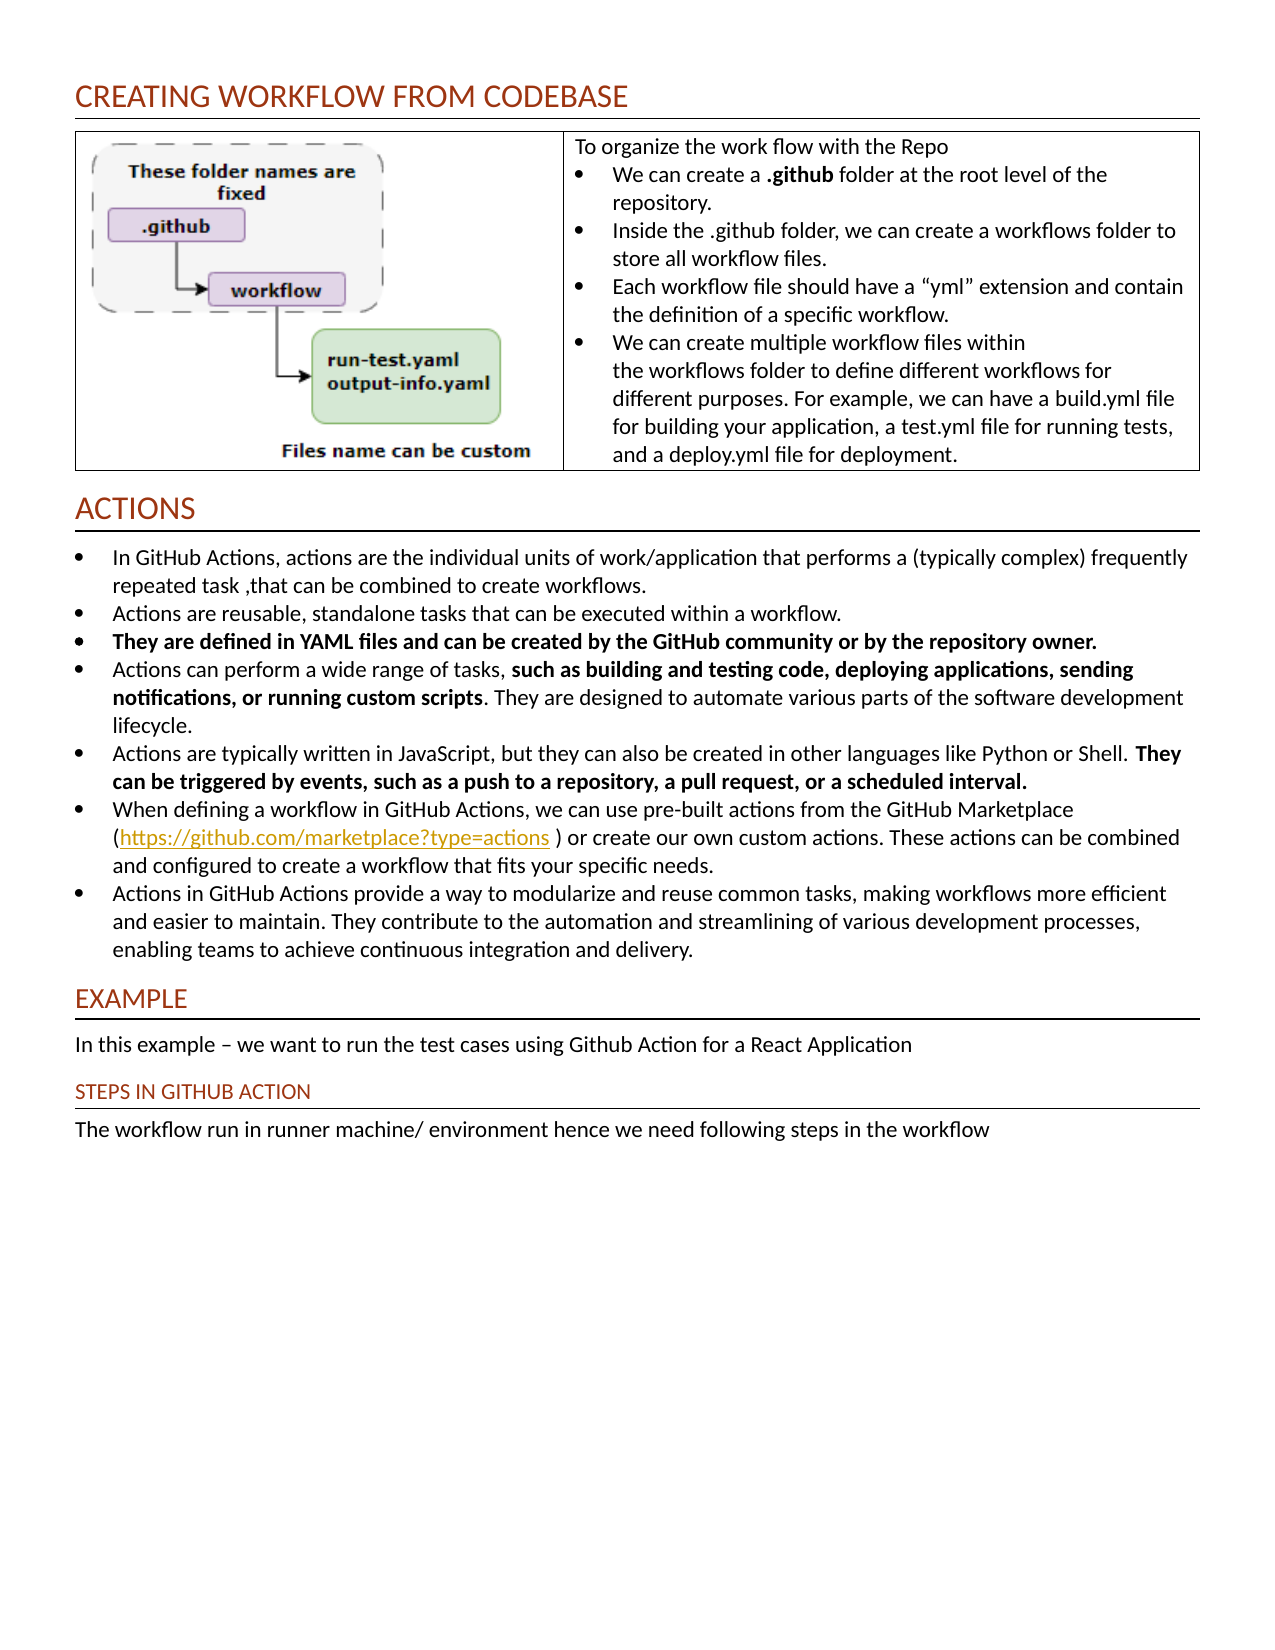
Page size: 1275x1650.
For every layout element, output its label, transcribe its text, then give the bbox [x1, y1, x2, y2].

text The workflow run in runner machine/ environment hence we need following steps in the workflow [75, 1116, 1200, 1143]
list They are defined in YAML files and can be created by the GitHub community or by the repository owner. [75, 627, 1200, 655]
picture [86, 132, 553, 470]
table_header To organize the work flow with the Repo We can create a .github folder at the root level of the repository. Inside the .github folder, we can create a workflows folder to store all workflow files. Each workflow file should have a “yml” extension and contain the definition of a specific workflow. We can create multiple workflow files within the workflows folder to define different workflows for different purposes. For example, we can have a build.yml file for building your application, a test.yml file for running tests, and a deploy.yml file for deployment. [564, 132, 1199, 469]
list Actions can perform a wide range of tasks, such as building and testing code, deploying applications, sending notifications, or running custom scripts. They are designed to automate various parts of the software development lifecycle. [75, 655, 1200, 739]
table_header [76, 132, 86, 469]
list Actions in GitHub Actions provide a way to modularize and reuse common tasks, making workflows more efficient and easier to maintain. They contribute to the automation and streamlining of various development processes, enabling teams to achieve continuous integration and delivery. [75, 879, 1200, 963]
subtitle ACTIONS [75, 487, 1200, 530]
subtitle STEPS IN GITHUB ACTION [75, 1077, 1200, 1108]
list In GitHub Actions, actions are the individual units of work/application that performs a (typically complex) frequently repeated task ,that can be combined to create workflows. [75, 543, 1200, 599]
subtitle EXAMPLE [75, 980, 1200, 1018]
list Actions are reusable, standalone tasks that can be executed within a workflow. [75, 599, 1200, 627]
list Actions are typically written in JavaScript, but they can also be created in other languages like Python or Shell. They can be triggered by events, such as a push to a repository, a pull request, or a scheduled interval. [75, 739, 1200, 795]
list When defining a workflow in GitHub Actions, we can use pre-built actions from the GitHub Marketplace (https://github.com/marketplace?type=actions ) or create our own custom actions. These actions can be combined and configured to create a workflow that fits your specific needs. [75, 795, 1200, 879]
subtitle CREATING WORKFLOW FROM CODEBASE [75, 75, 1200, 118]
text In this example – we want to run the test cases using Github Action for a React Application [75, 1031, 1200, 1059]
table_header [553, 132, 563, 469]
